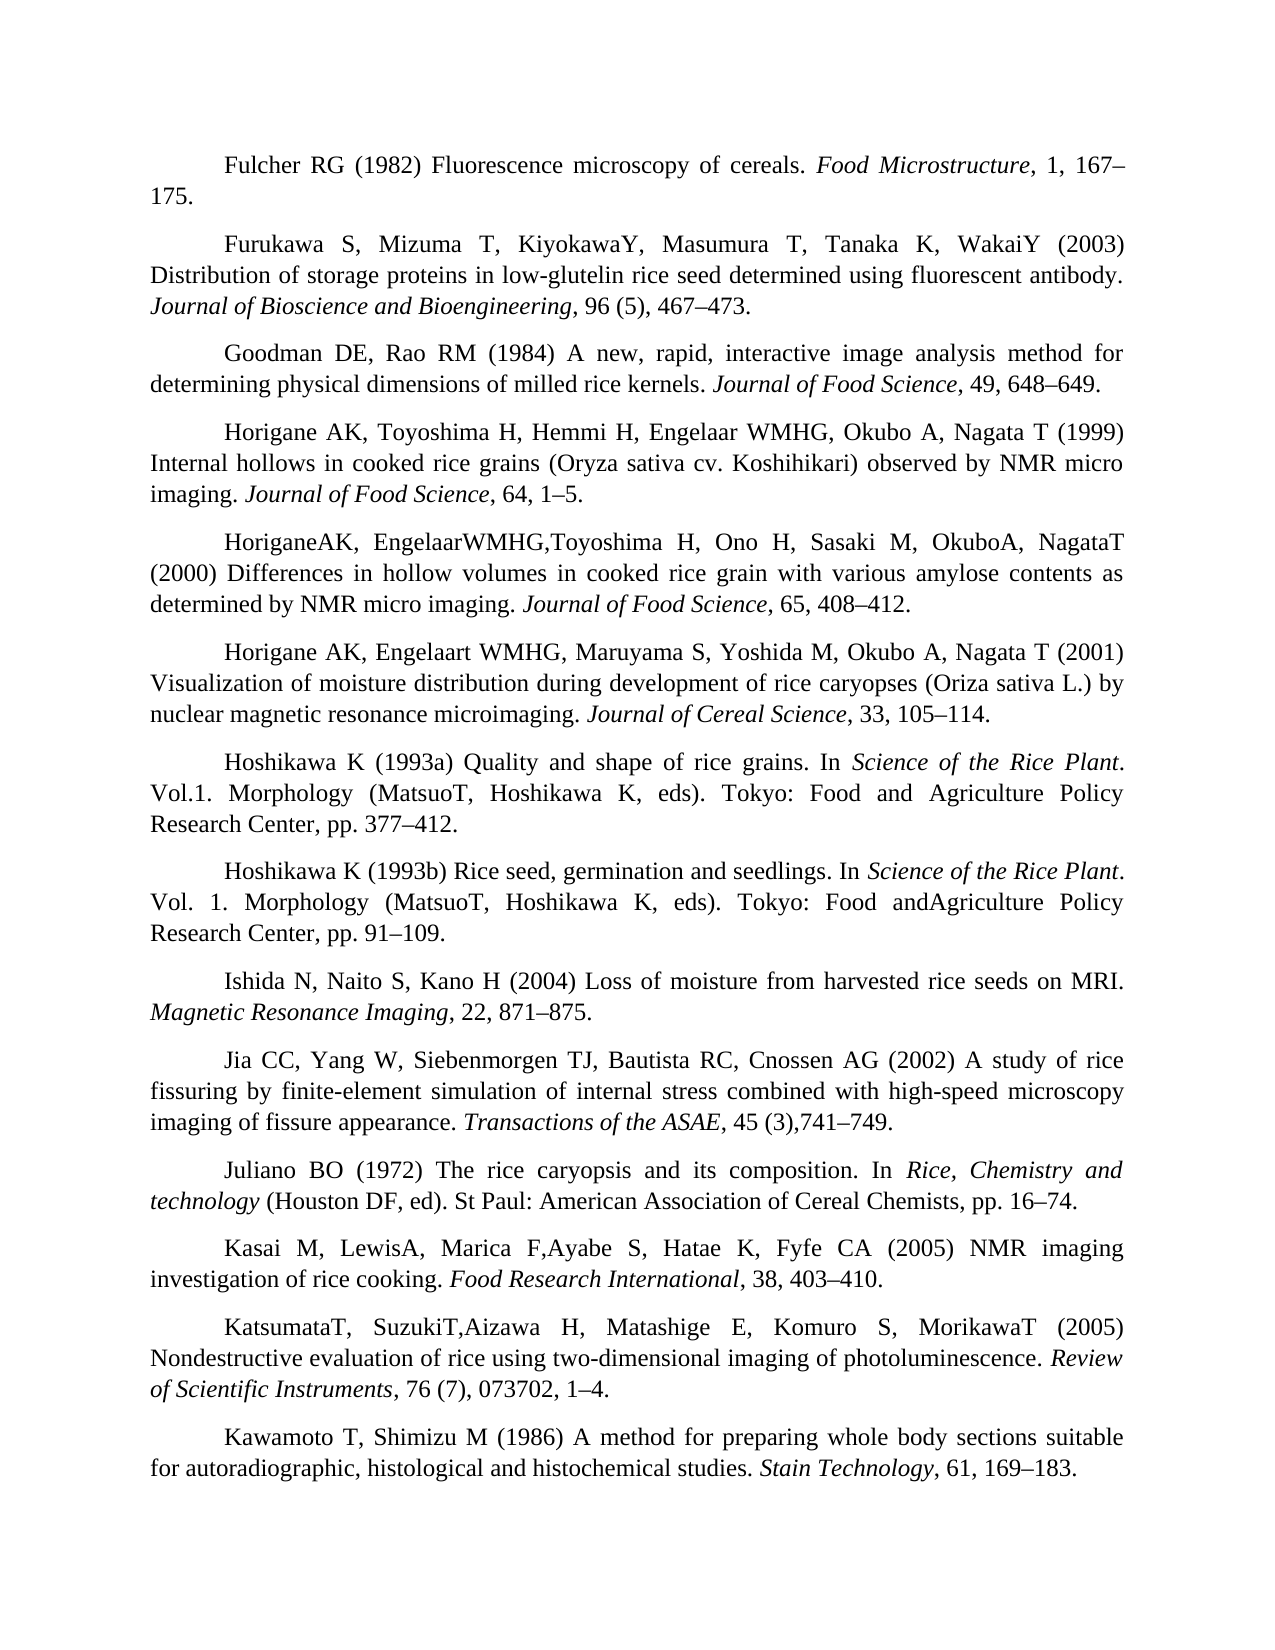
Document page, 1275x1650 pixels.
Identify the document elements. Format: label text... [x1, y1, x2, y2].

text Horigane AK, Toyoshima H, Hemmi H, Engelaar WMHG, Okubo A, Nagata T (1999) Internal hollows in cooked rice grains (Oryza sativa cv. Koshihikari) observed by NMR micro imaging. Journal of Food Science, 64, 1–5. [150, 417, 1125, 508]
text Ishida N, Naito S, Kano H (2004) Loss of moisture from harvested rice seeds on MRI. Magnetic Resonance Imaging, 22, 871–875. [150, 966, 1125, 1026]
text HoriganeAK, EngelaarWMHG,Toyoshima H, Ono H, Sasaki M, OkuboA, NagataT (2000) Differences in hollow volumes in cooked rice grain with various amylose contents as determined by NMR micro imaging. Journal of Food Science, 65, 408–412. [150, 527, 1125, 618]
text Furukawa S, Mizuma T, KiyokawaY, Masumura T, Tanaka K, WakaiY (2003) Distribution of storage proteins in low-glutelin rice seed determined using fluorescent antibody. Journal of Bioscience and Bioengineering, 96 (5), 467–473. [150, 229, 1125, 319]
text Horigane AK, Engelaart WMHG, Maruyama S, Yoshida M, Okubo A, Nagata T (2001) Visualization of moisture distribution during development of rice caryopses (Oriza sativa L.) by nuclear magnetic resonance microimaging. Journal of Cereal Science, 33, 105–114. [150, 637, 1125, 728]
text Juliano BO (1972) The rice caryopsis and its composition. In Rice, Chemistry and technology (Houston DF, ed). St Paul: American Association of Cereal Chemists, pp. 16–74. [150, 1155, 1125, 1214]
text Hoshikawa K (1993a) Quality and shape of rice grains. In Science of the Rice Plant. Vol.1. Morphology (MatsuoT, Hoshikawa K, eds). Tokyo: Food and Agriculture Policy Research Center, pp. 377–412. [150, 747, 1125, 837]
text Goodman DE, Rao RM (1984) A new, rapid, interactive image analysis method for determining physical dimensions of milled rice kernels. Journal of Food Science, 49, 648–649. [150, 338, 1125, 398]
text Hoshikawa K (1993b) Rice seed, germination and seedlings. In Science of the Rice Plant. Vol. 1. Morphology (MatsuoT, Hoshikawa K, eds). Tokyo: Food andAgriculture Policy Research Center, pp. 91–109. [150, 856, 1125, 947]
text Kawamoto T, Shimizu M (1986) A method for preparing whole body sections suitable for autoradiographic, histological and histochemical studies. Stain Technology, 61, 169–183. [150, 1422, 1125, 1482]
text Jia CC, Yang W, Siebenmorgen TJ, Bautista RC, Cnossen AG (2002) A study of rice fissuring by finite-element simulation of internal stress combined with high-speed microscopy imaging of fissure appearance. Transactions of the ASAE, 45 (3),741–749. [150, 1045, 1125, 1136]
text Kasai M, LewisA, Marica F,Ayabe S, Hatae K, Fyfe CA (2005) NMR imaging investigation of rice cooking. Food Research International, 38, 403–410. [150, 1233, 1125, 1293]
text KatsumataT, SuzukiT,Aizawa H, Matashige E, Komuro S, MorikawaT (2005) Nondestructive evaluation of rice using two-dimensional imaging of photoluminescence. Review of Scientific Instruments, 76 (7), 073702, 1–4. [150, 1312, 1125, 1403]
text Fulcher RG (1982) Fluorescence microscopy of cereals. Food Microstructure, 1, 167–175. [150, 150, 1125, 210]
